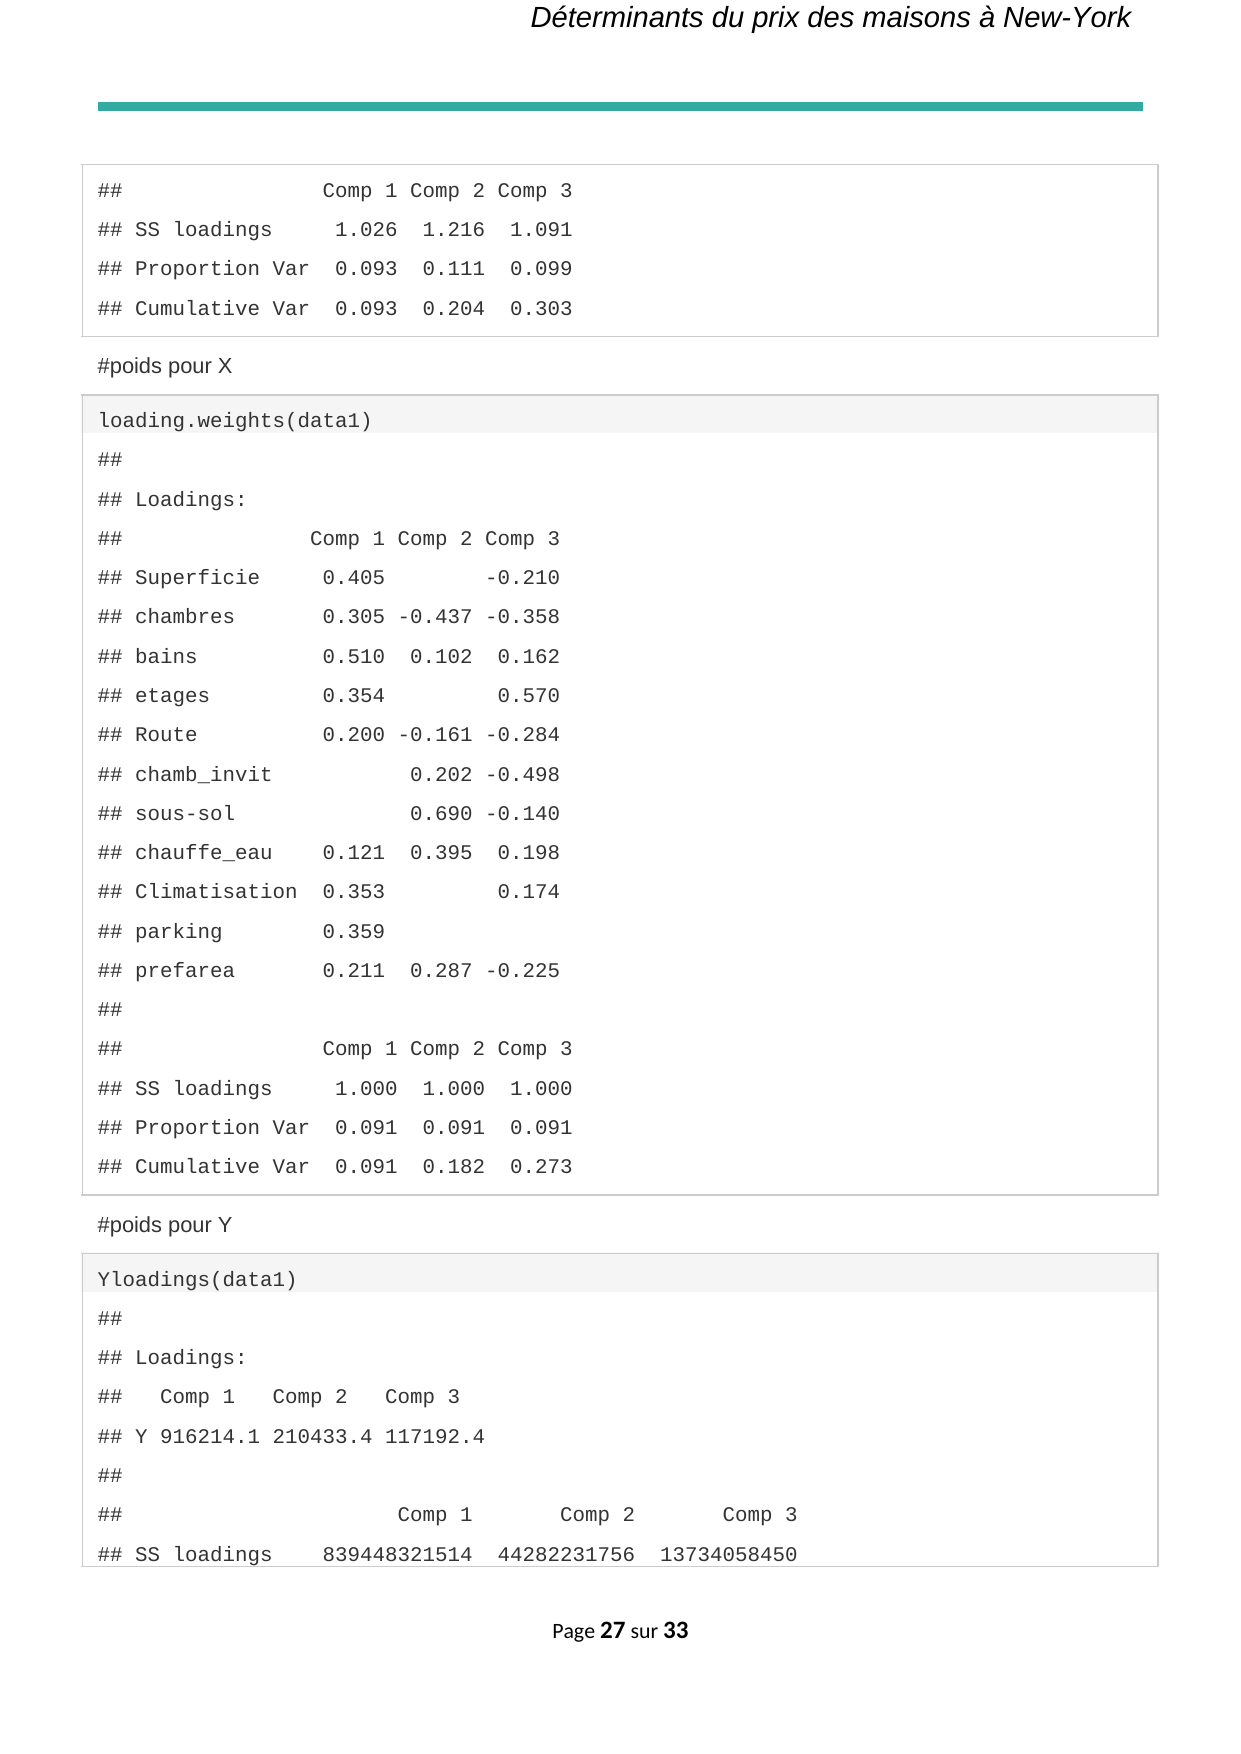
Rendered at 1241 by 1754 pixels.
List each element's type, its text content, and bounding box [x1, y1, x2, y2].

text ## [83, 433, 1157, 472]
text ## parking 0.359 [83, 904, 1157, 944]
text ## chamb_invit 0.202 -0.498 [83, 747, 1157, 787]
text ## [83, 1292, 1157, 1331]
text ## Loadings: [83, 472, 1157, 512]
text ## bains 0.510 0.102 0.162 [83, 629, 1157, 669]
text ## chambres 0.305 -0.437 -0.358 [83, 590, 1157, 629]
text ## Cumulative Var 0.091 0.182 0.273 [83, 1140, 1157, 1194]
text ## Proportion Var 0.091 0.091 0.091 [83, 1101, 1157, 1140]
text ## Comp 1 Comp 2 Comp 3 [83, 1022, 1157, 1062]
text ## Climatisation 0.353 0.174 [83, 865, 1157, 904]
text ## Proportion Var 0.093 0.111 0.099 [83, 242, 1157, 282]
text ## Comp 1 Comp 2 Comp 3 [83, 1370, 1157, 1409]
text ## Y 916214.1 210433.4 117192.4 [83, 1409, 1157, 1449]
text ## sous-sol 0.690 -0.140 [83, 787, 1157, 826]
text ## Comp 1 Comp 2 Comp 3 [83, 165, 1157, 203]
text ## Loadings: [83, 1331, 1157, 1370]
text loading.weights(data1) [83, 396, 1157, 433]
text ## Route 0.200 -0.161 -0.284 [83, 708, 1157, 747]
text ## SS loadings 1.026 1.216 1.091 [83, 203, 1157, 242]
text #poids pour Y [97, 1212, 1143, 1237]
text #poids pour X [97, 353, 1143, 378]
text ## Comp 1 Comp 2 Comp 3 [83, 1488, 1157, 1527]
text ## etages 0.354 0.570 [83, 669, 1157, 708]
text ## Comp 1 Comp 2 Comp 3 [83, 512, 1157, 551]
text ## prefarea 0.211 0.287 -0.225 [83, 944, 1157, 983]
text ## [83, 983, 1157, 1022]
text ## [83, 1449, 1157, 1488]
text Yloadings(data1) [83, 1254, 1157, 1292]
text ## Superficie 0.405 -0.210 [83, 551, 1157, 590]
text ## chauffe_eau 0.121 0.395 0.198 [83, 826, 1157, 865]
text ## SS loadings 1.000 1.000 1.000 [83, 1062, 1157, 1101]
text ## SS loadings 839448321514 44282231756 13734058450 [83, 1527, 1157, 1566]
text ## Cumulative Var 0.093 0.204 0.303 [83, 282, 1157, 336]
